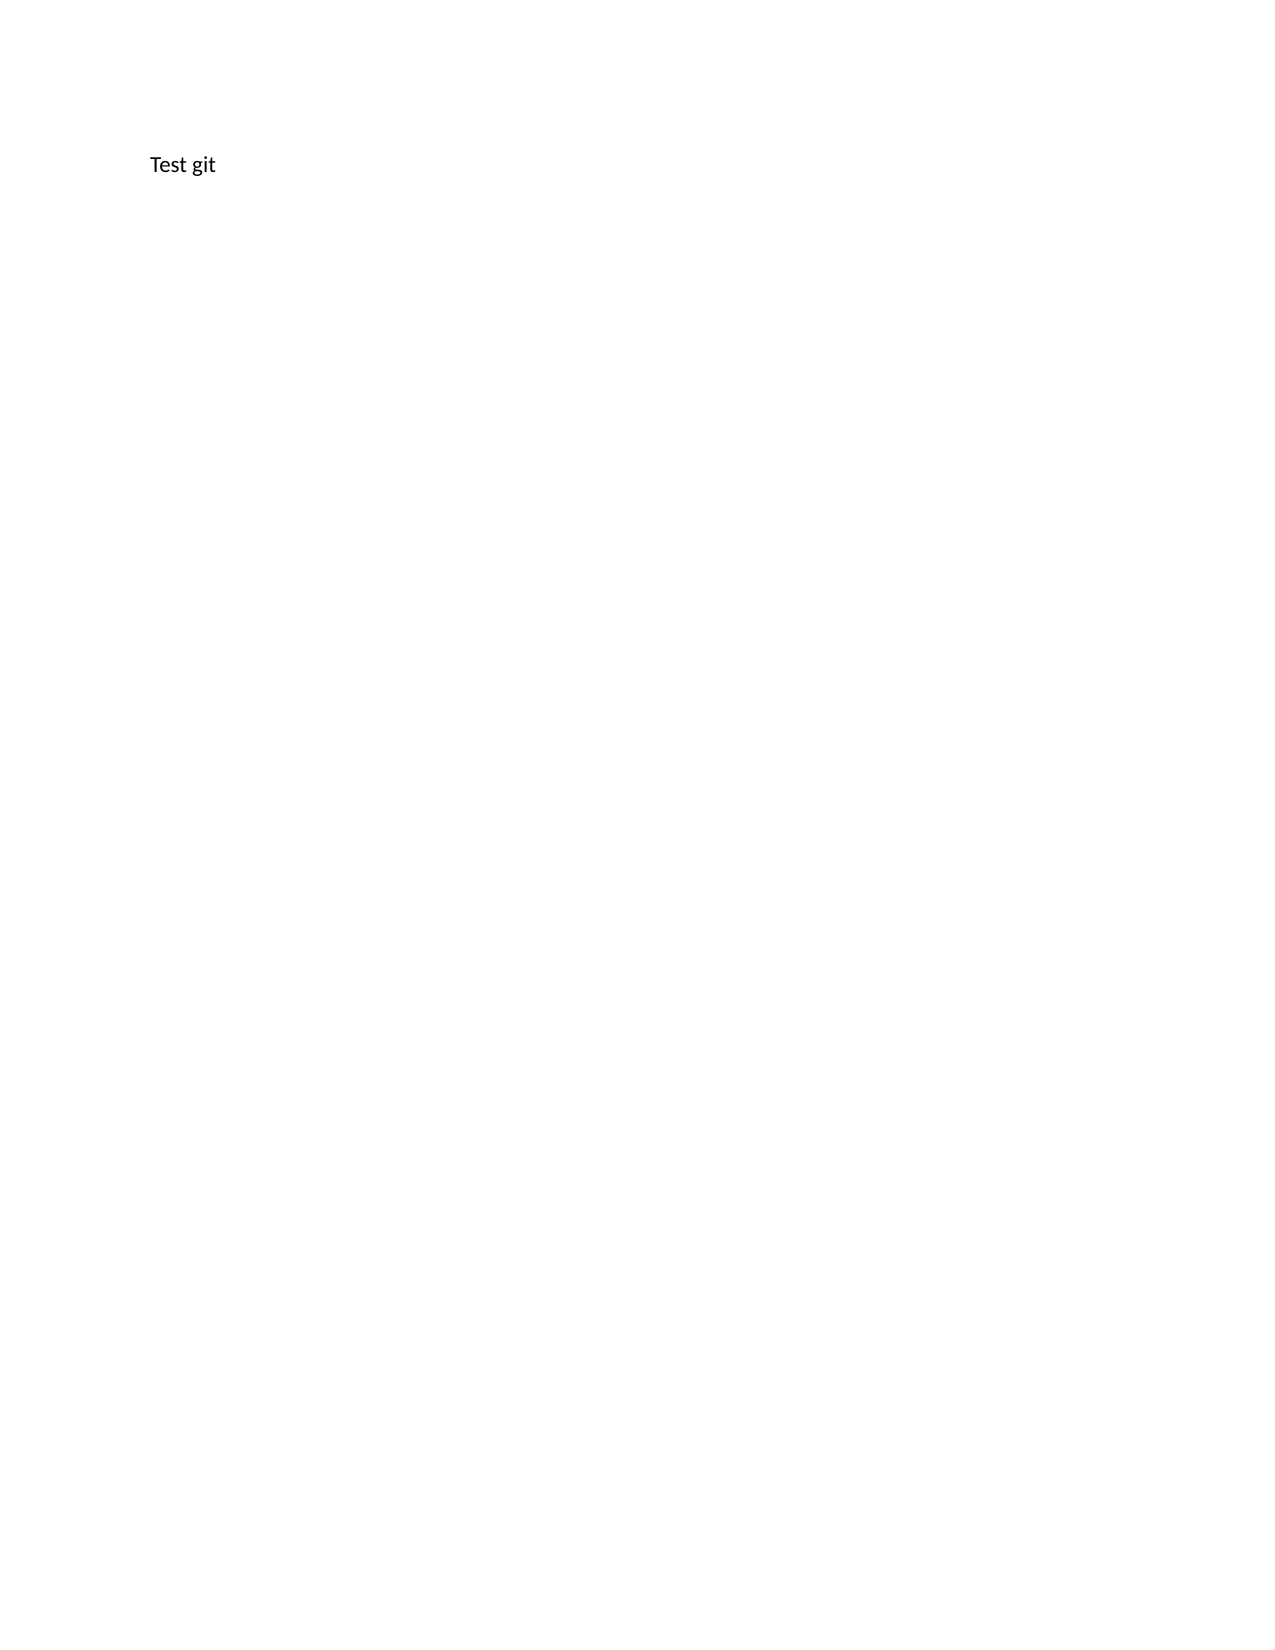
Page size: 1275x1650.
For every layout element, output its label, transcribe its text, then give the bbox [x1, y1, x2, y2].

text Test git [150, 150, 1125, 178]
